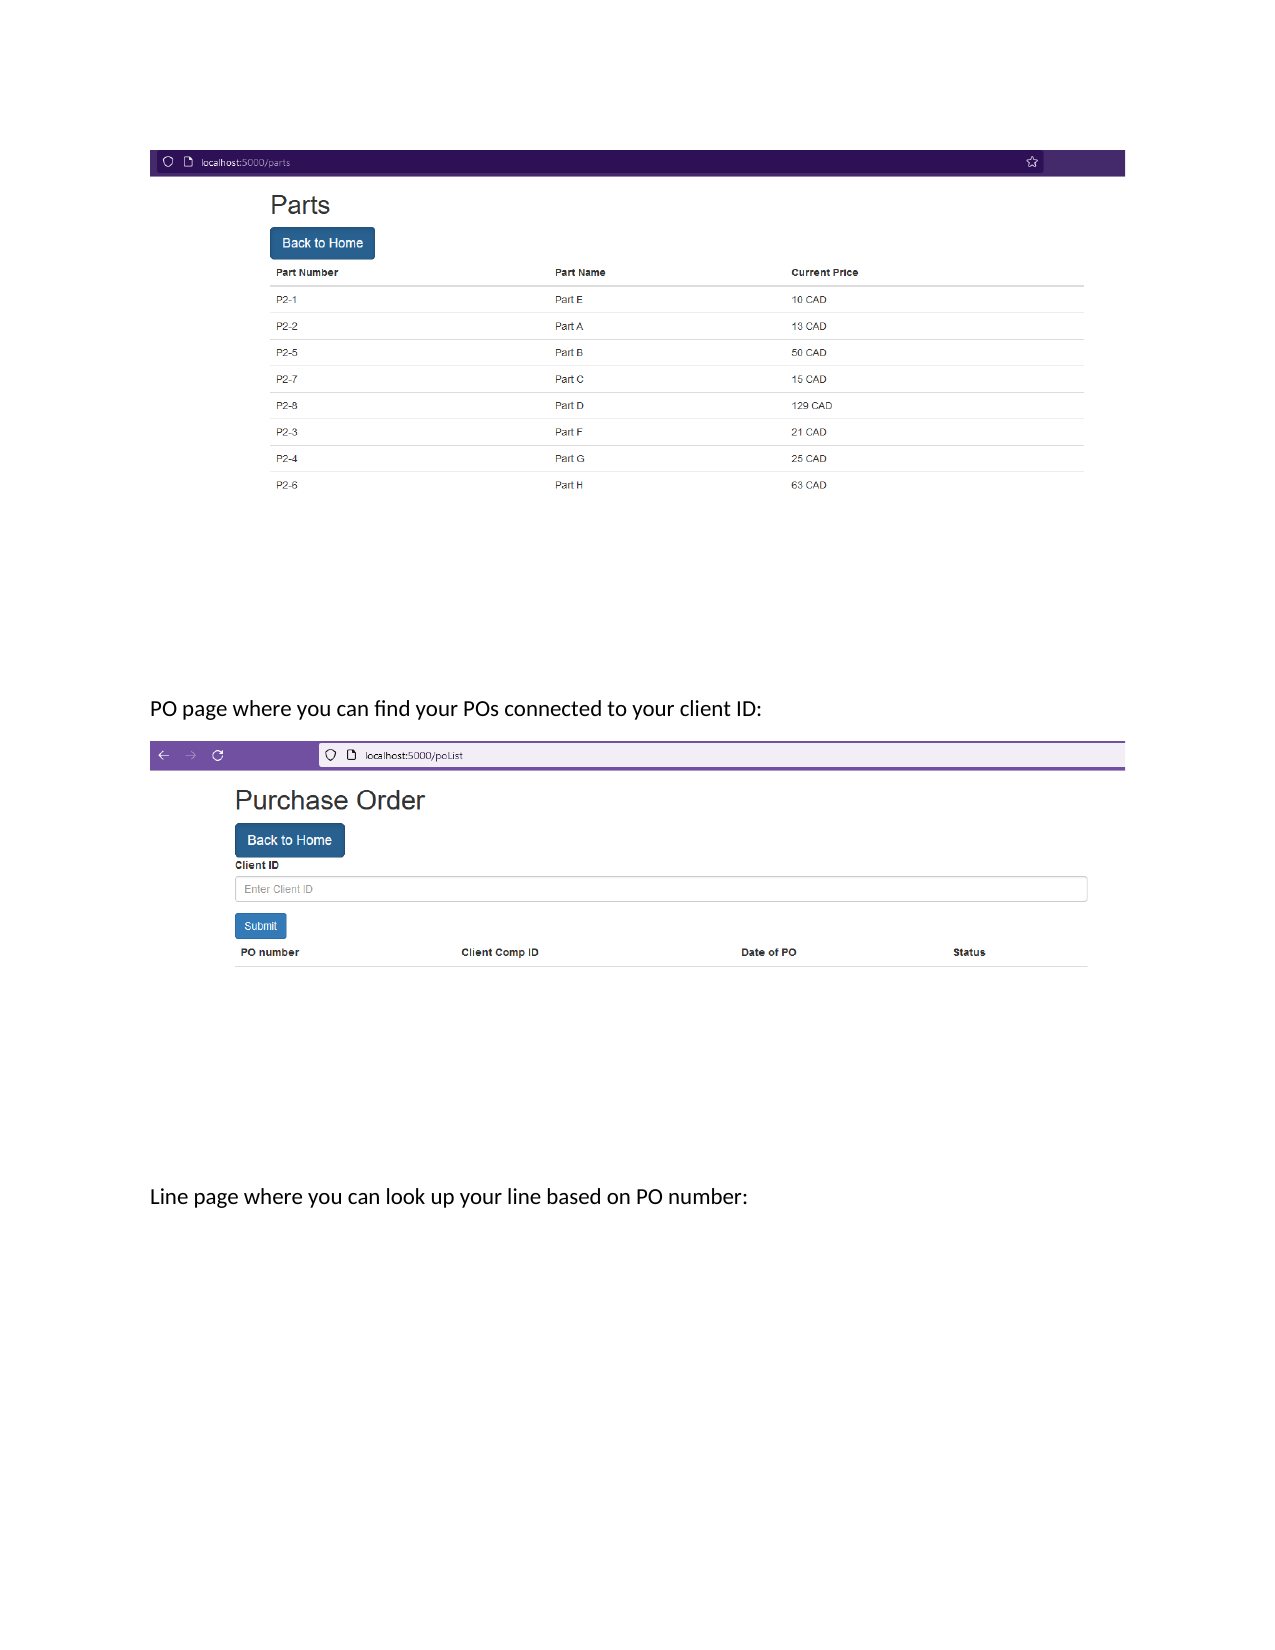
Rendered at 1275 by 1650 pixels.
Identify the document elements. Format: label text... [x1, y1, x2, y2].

text Line page where you can look up your line based on PO number: [150, 1182, 1125, 1210]
picture [150, 150, 1125, 582]
text PO page where you can find your POs connected to your client ID: [150, 694, 1125, 722]
picture [150, 741, 1125, 1117]
